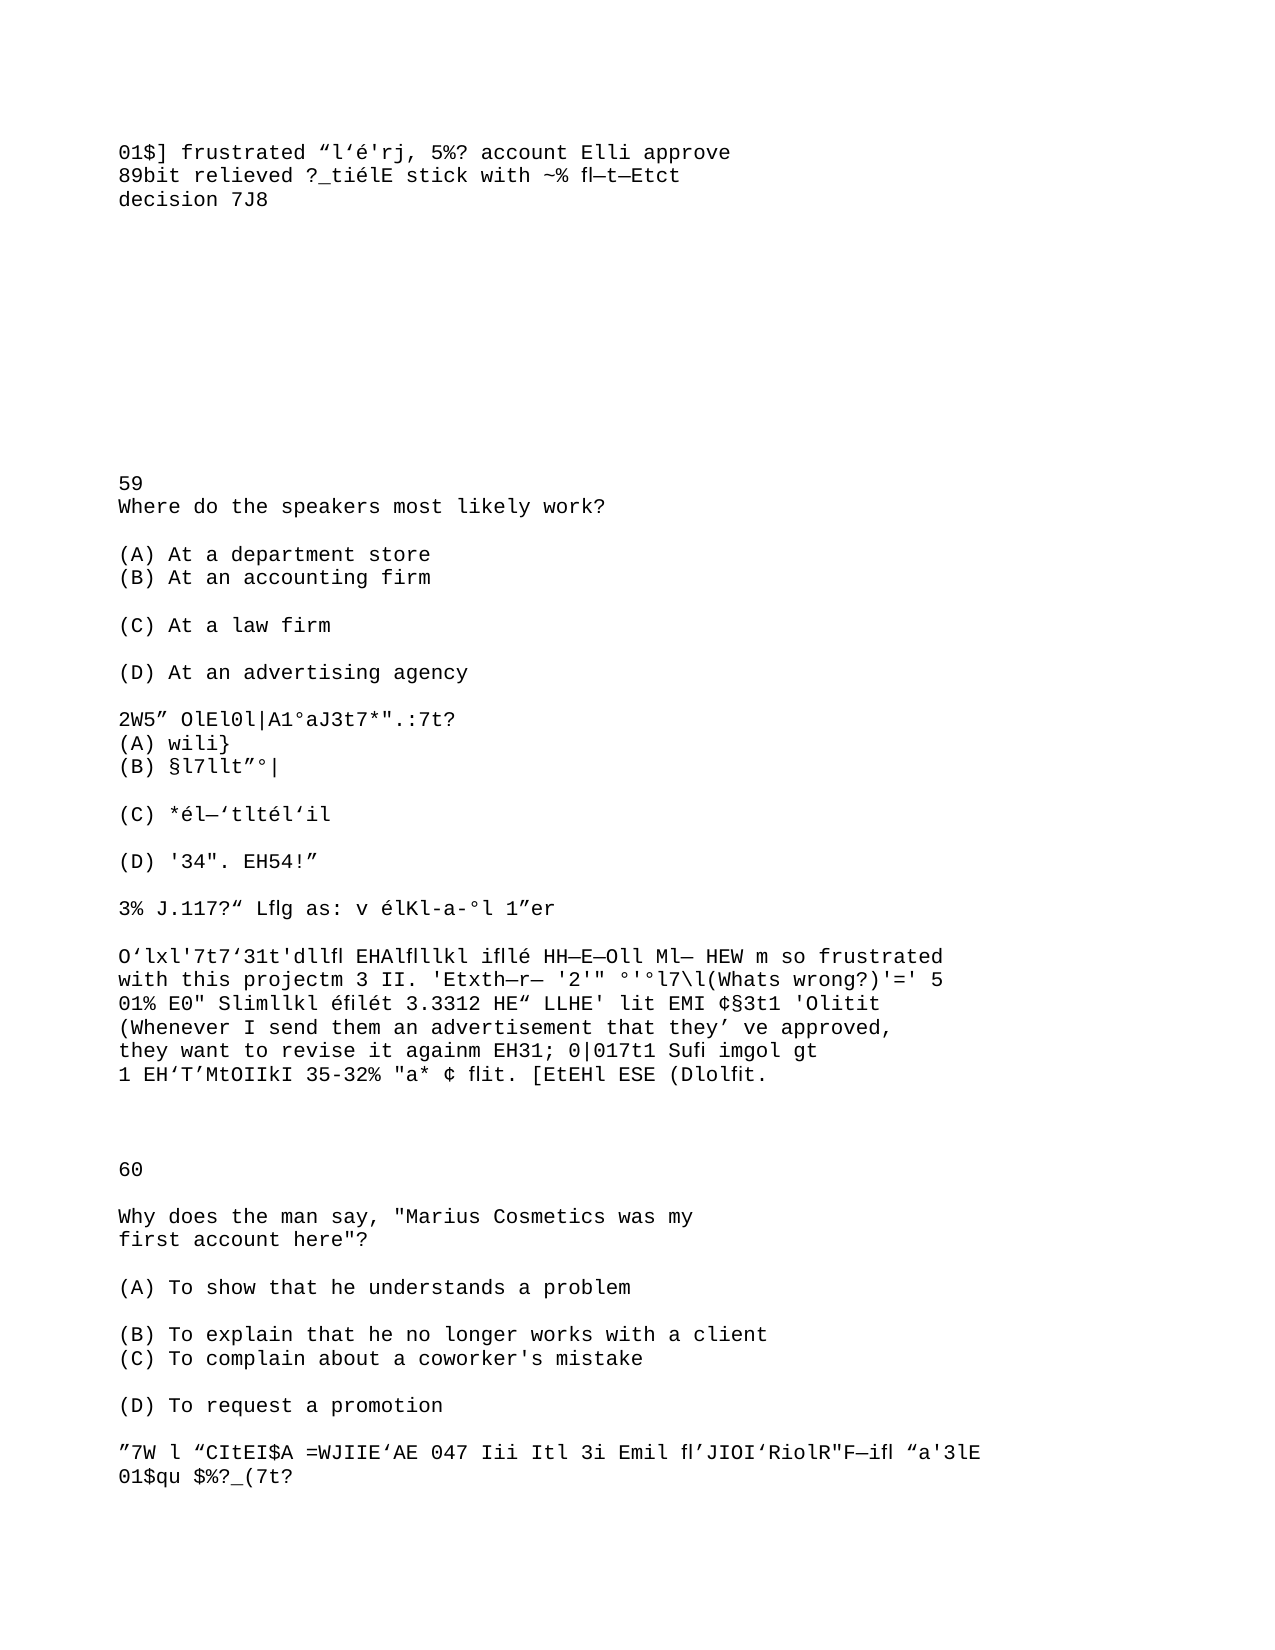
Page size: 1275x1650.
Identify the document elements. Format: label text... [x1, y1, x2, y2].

text 60 [118, 1158, 1157, 1182]
text they want to revise it againm EH31; 0|017t1 Suﬁ imgol gt [118, 1040, 1157, 1064]
text 3% J.117?“ Lﬂg as: v élKl-a-°l 1”er [118, 898, 1157, 922]
text first account here"? [118, 1229, 1157, 1253]
text (D) To request a promotion [118, 1395, 1157, 1419]
text 89bit relieved ?_tiélE stick with ~% ﬂ—t—Etct [118, 165, 1157, 189]
text 01% E0" Slimllkl éﬁlét 3.3312 HE“ LLHE' lit EMI ¢§3t1 'Olitit [118, 993, 1157, 1017]
text (A) At a department store [118, 544, 1157, 567]
text 1 EH‘T’MtOIIkI 35-32% "a* ¢ ﬂit. [EtEHl ESE (Dlolﬁt. [118, 1064, 1157, 1088]
text (A) To show that he understands a problem [118, 1277, 1157, 1300]
text O‘lxl'7t7‘31t'dllﬂ EHAlﬂllkl iﬂlé HH—E—Oll Ml— HEW m so frustrated [118, 946, 1157, 969]
text 01$] frustrated “l‘é'rj, 5%? account Elli approve [118, 142, 1157, 165]
text (D) '34". EH54!” [118, 851, 1157, 875]
text (A) wili} [118, 733, 1157, 757]
text (D) At an advertising agency [118, 662, 1157, 686]
text 59 [118, 473, 1157, 496]
text 01$qu $%?_(7t? [118, 1466, 1157, 1489]
text Where do the speakers most likely work? [118, 496, 1157, 520]
text (C) To complain about a coworker's mistake [118, 1348, 1157, 1371]
text (Whenever I send them an advertisement that they’ ve approved, [118, 1017, 1157, 1040]
text (C) *él—‘tltél‘il [118, 804, 1157, 827]
text Why does the man say, "Marius Cosmetics was my [118, 1206, 1157, 1229]
text 2W5” OlEl0l|A1°aJ3t7*".:7t? [118, 709, 1157, 733]
text (C) At a law firm [118, 615, 1157, 638]
text with this projectm 3 II. 'Etxth—r— '2'" °'°l7\l(Whats wrong?)'=' 5 [118, 969, 1157, 993]
text decision 7J8 [118, 189, 1157, 213]
text (B) To explain that he no longer works with a client [118, 1324, 1157, 1348]
text (B) §l7llt”°| [118, 757, 1157, 780]
text ”7W l “CItEI$A =WJIIE‘AE 047 Iii Itl 3i Emil ﬂ’JIOI‘RiolR"F—iﬂ “a'3lE [118, 1442, 1157, 1466]
text (B) At an accounting firm [118, 567, 1157, 591]
